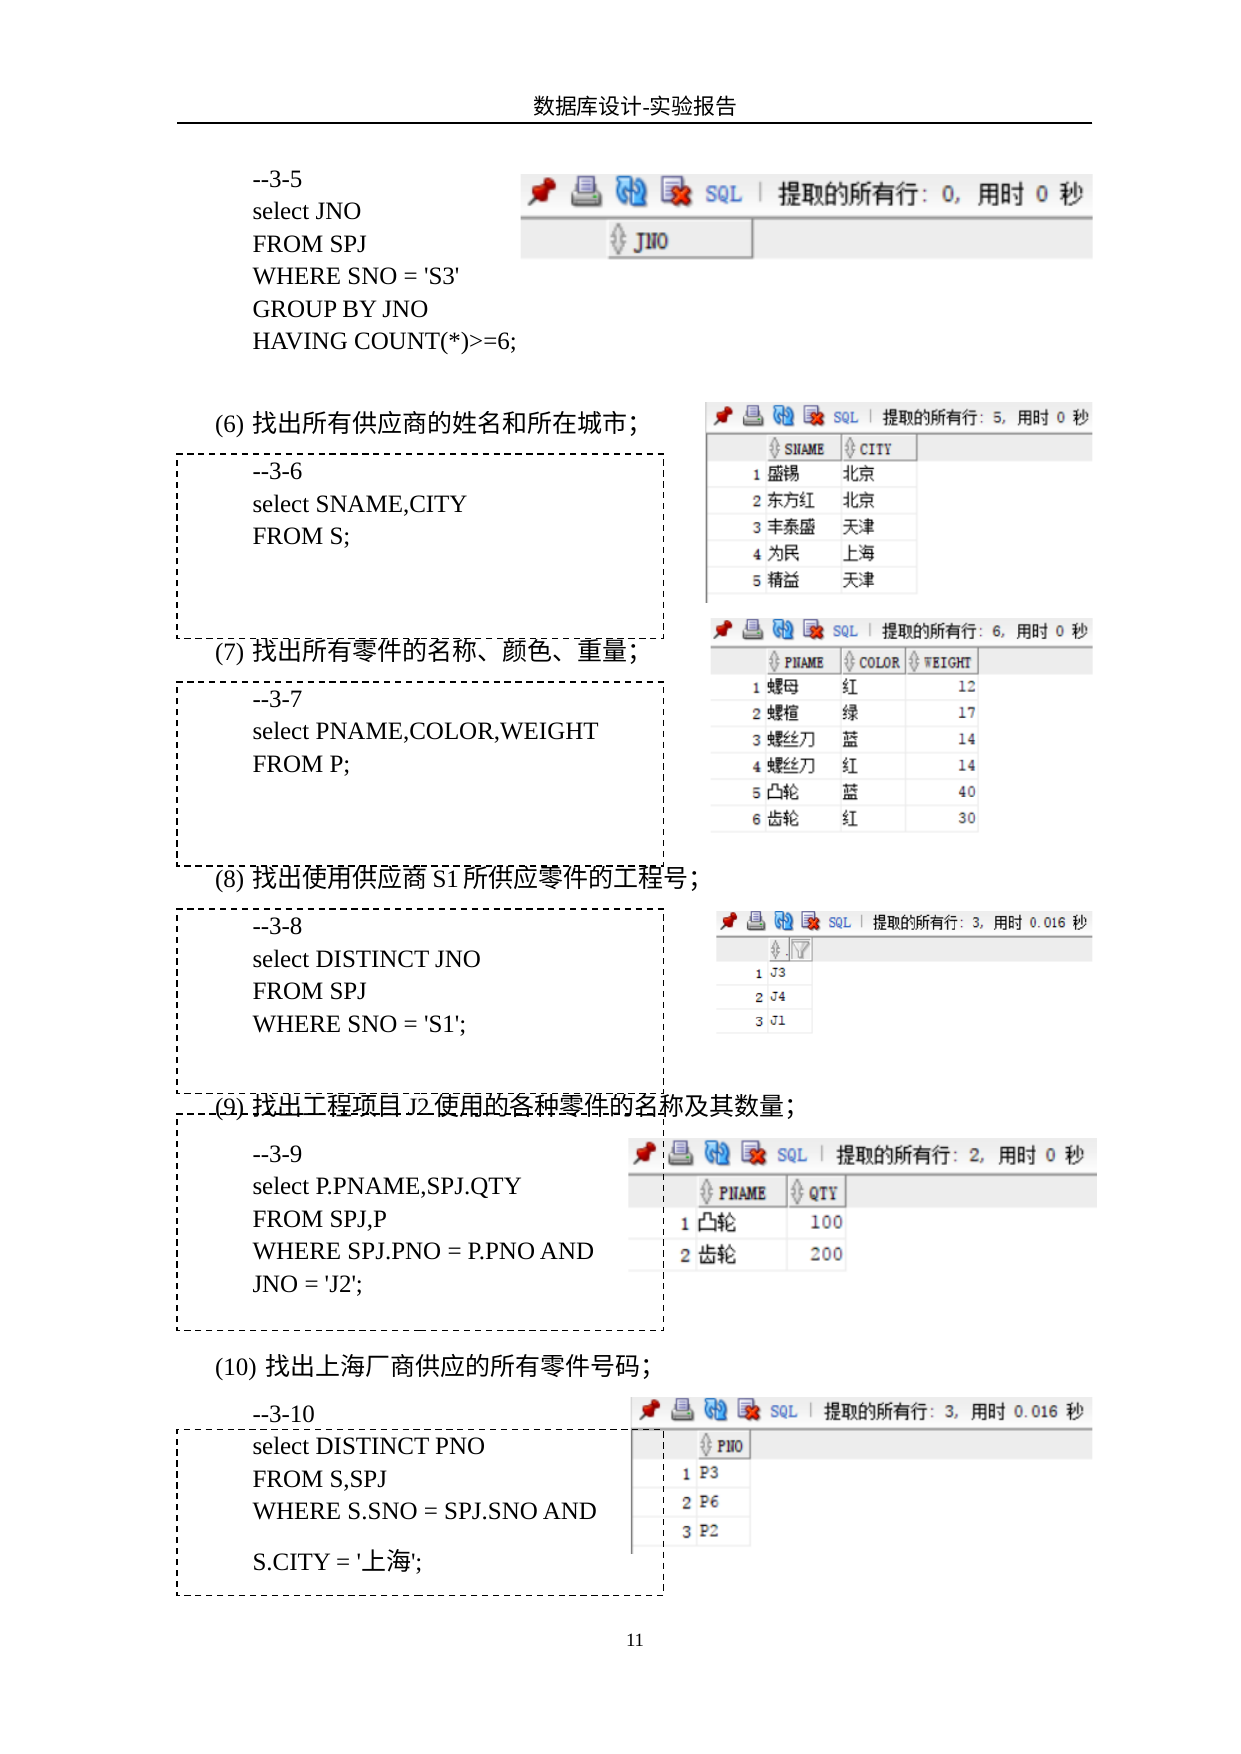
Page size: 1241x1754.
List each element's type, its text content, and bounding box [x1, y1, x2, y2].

text S.CITY = '上海'; [177, 1527, 1092, 1592]
text --3-7 [177, 682, 710, 714]
text WHERE SPJ.PNO = P.PNO AND [177, 1234, 628, 1267]
text select DISTINCT JNO [177, 942, 716, 974]
text FROM SPJ [177, 974, 716, 1007]
text select PNAME,COLOR,WEIGHT [177, 714, 710, 747]
text select P.PNAME,SPJ.QTY [177, 1169, 628, 1202]
text JNO = 'J2'; [177, 1267, 1092, 1299]
text --3-6 [177, 454, 705, 487]
picture [628, 1138, 1097, 1290]
text FROM SPJ [177, 227, 1092, 259]
text select SNAME,CITY [177, 487, 705, 519]
list 找出所有供应商的姓名和所在城市； [215, 389, 1092, 454]
list 找出工程项目J2使用的各种零件的名称及其数量； [215, 1072, 1092, 1137]
text --3-10 [177, 1397, 630, 1429]
text FROM S; [177, 519, 705, 552]
picture [710, 618, 1093, 837]
list 找出所有零件的名称、颜色、重量； [215, 617, 1092, 682]
text HAVING COUNT(*)>=6; [177, 324, 1092, 357]
picture [716, 911, 1093, 1061]
text FROM SPJ,P [177, 1202, 628, 1234]
text WHERE SNO = 'S3' [177, 259, 1092, 292]
picture [705, 402, 1093, 603]
text --3-5 [177, 162, 1092, 194]
text WHERE S.SNO = SPJ.SNO AND [177, 1494, 630, 1527]
list 找出上海厂商供应的所有零件号码； [215, 1332, 1092, 1397]
picture [630, 1397, 1093, 1554]
text WHERE SNO = 'S1'; [177, 1007, 716, 1039]
text GROUP BY JNO [177, 292, 1092, 324]
text --3-9 [177, 1137, 1092, 1169]
picture [520, 174, 1093, 365]
list 找出使用供应商S1所供应零件的工程号； [215, 844, 1092, 909]
text --3-8 [177, 909, 1092, 942]
text select DISTINCT PNO [177, 1429, 630, 1462]
text FROM S,SPJ [177, 1462, 630, 1494]
text select JNO [177, 194, 1092, 227]
text FROM P; [177, 747, 710, 779]
